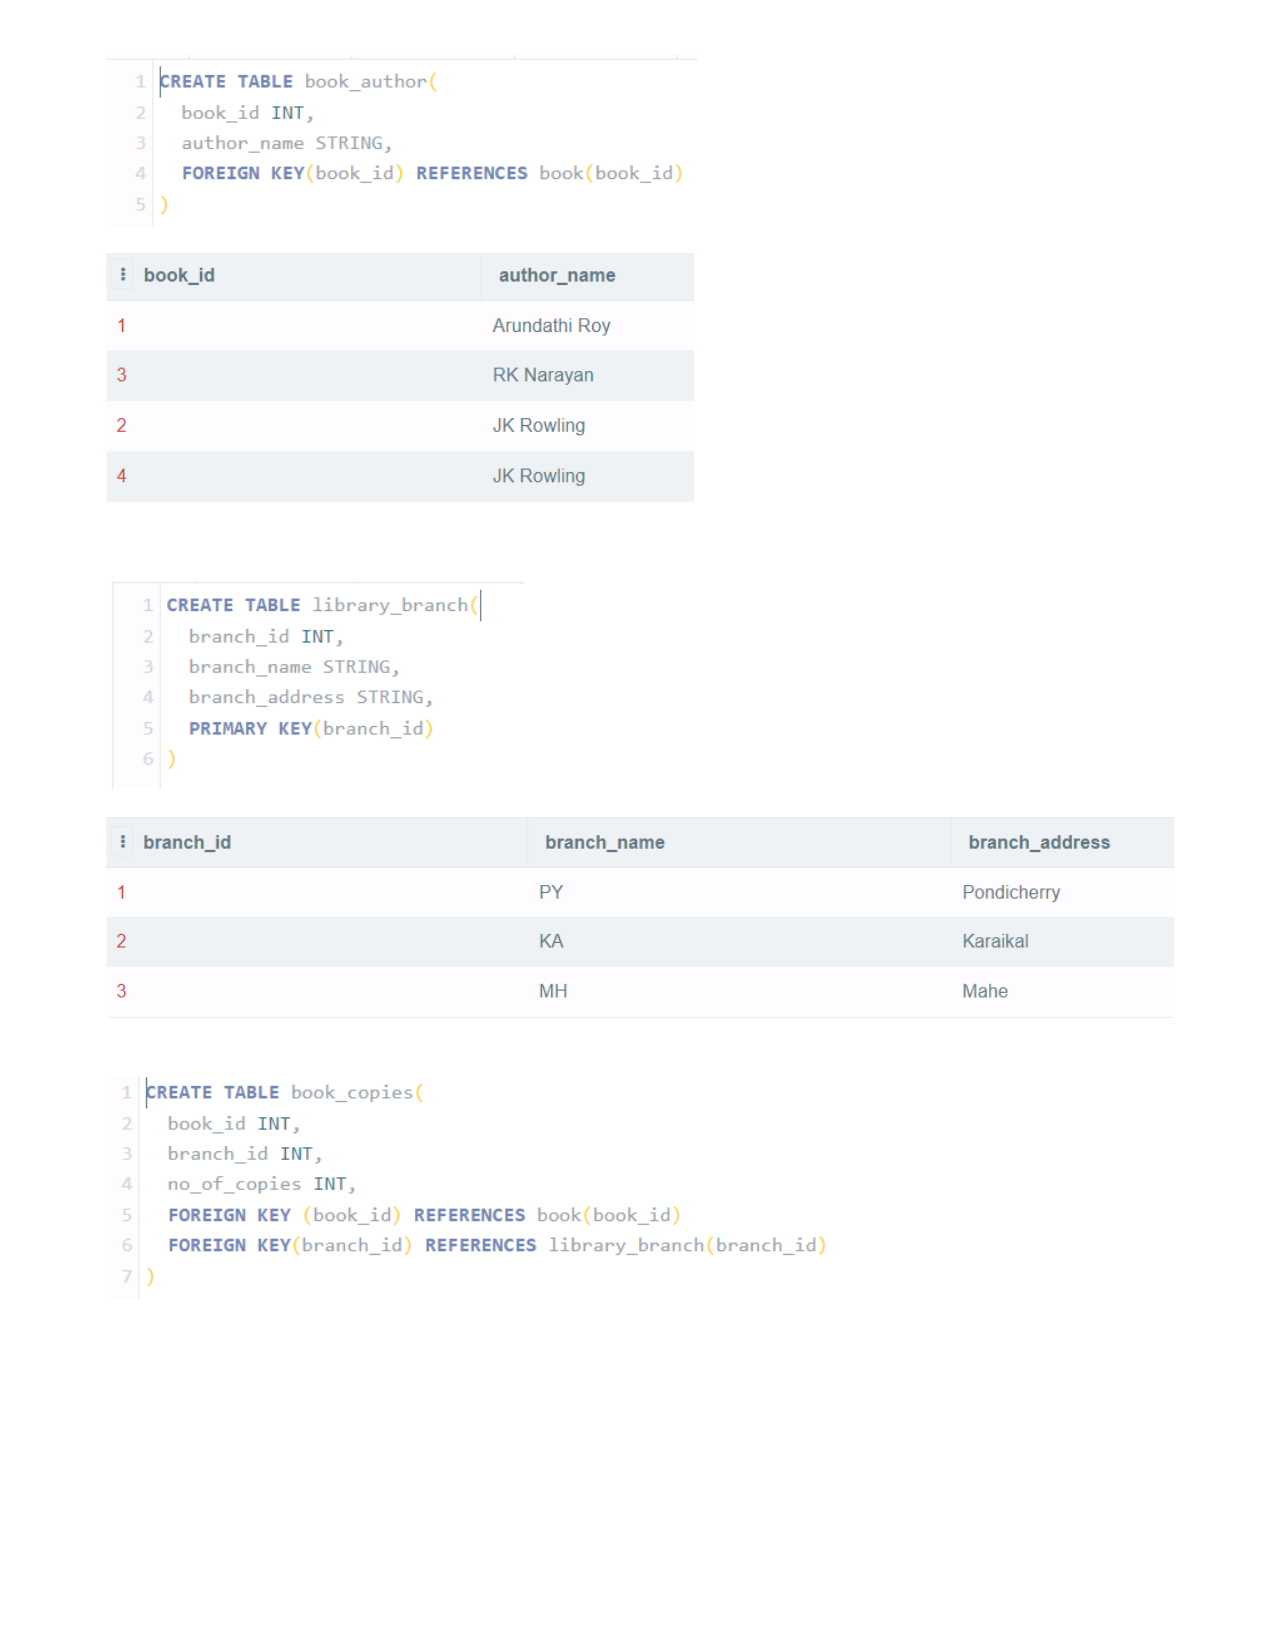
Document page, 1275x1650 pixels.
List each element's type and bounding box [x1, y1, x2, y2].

picture [106, 817, 1175, 1018]
picture [106, 55, 698, 227]
picture [106, 253, 694, 503]
picture [106, 581, 524, 789]
picture [106, 1076, 855, 1299]
